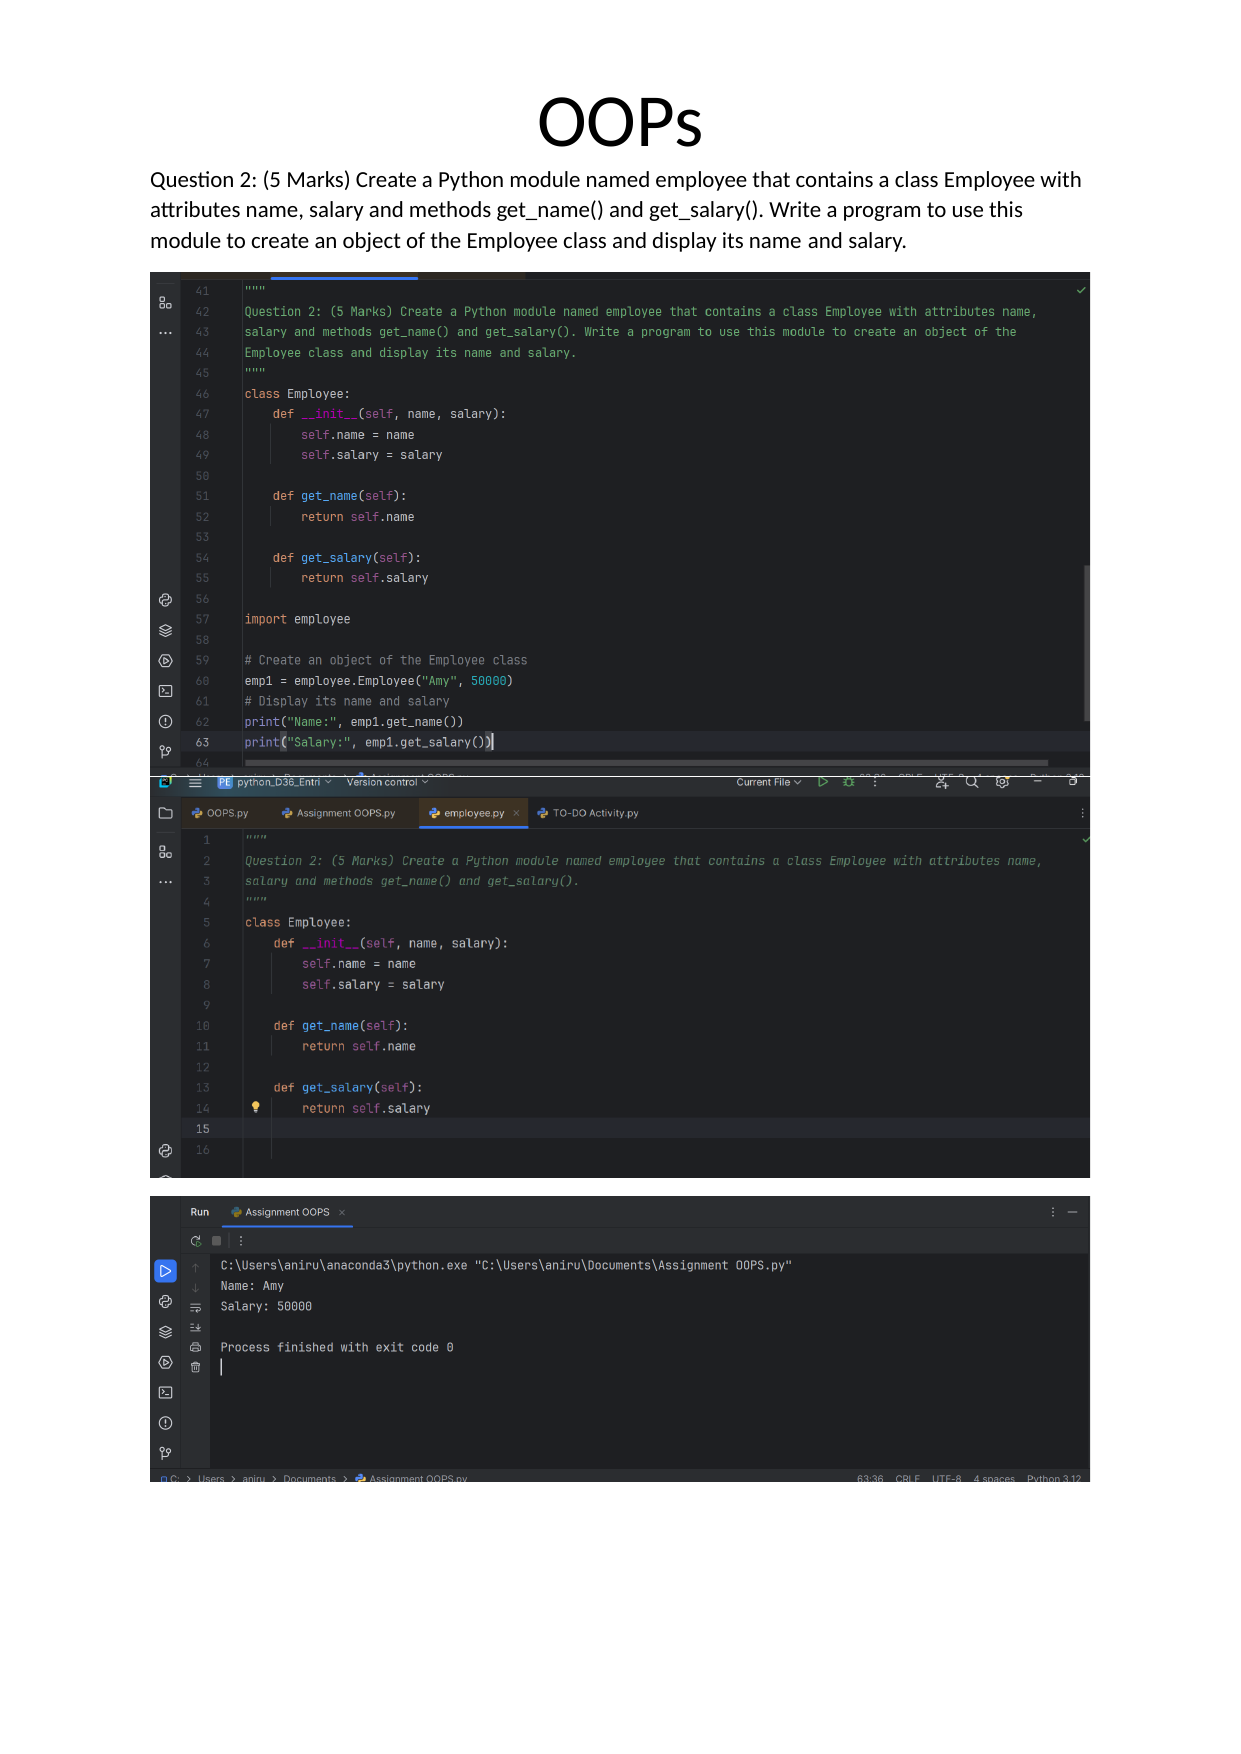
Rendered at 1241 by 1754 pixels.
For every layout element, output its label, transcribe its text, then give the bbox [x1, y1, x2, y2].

text Question 2: (5 Marks) Create a Python module named employee that contains a class Employee with attributes name, salary and methods get_name() and get_salary(). Write a program to use this module to create an object of the Employee class and display its name and salary. [150, 165, 1090, 254]
picture [150, 777, 1091, 1178]
picture [150, 272, 1091, 776]
picture [150, 1196, 1091, 1482]
